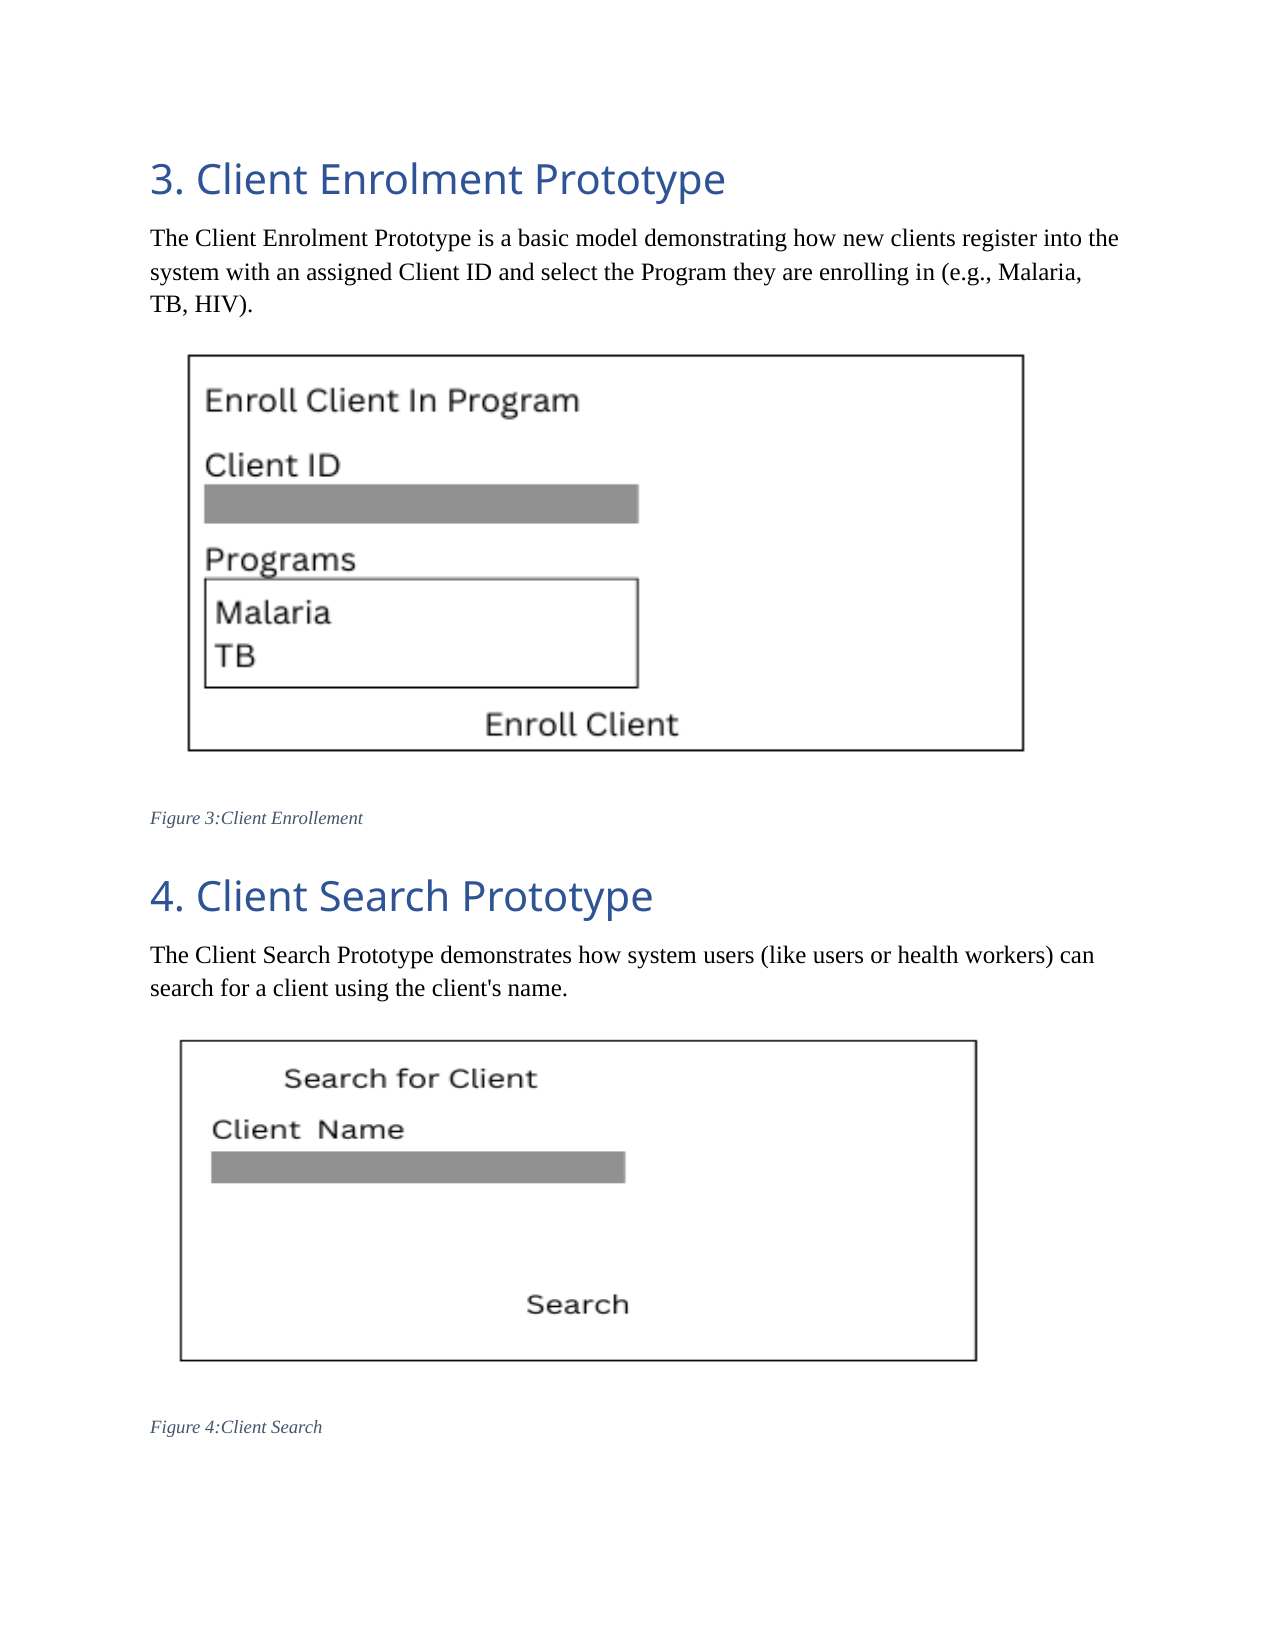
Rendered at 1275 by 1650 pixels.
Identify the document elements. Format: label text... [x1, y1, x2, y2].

text Figure 4:Client Search [150, 1416, 1125, 1437]
subtitle 4. Client Search Prototype [150, 866, 1125, 923]
subtitle 3. Client Enrolment Prototype [150, 150, 1125, 207]
text Figure 3:Client Enrollement [150, 807, 1125, 829]
picture [150, 1022, 1002, 1395]
picture [150, 339, 1063, 787]
text The Client Search Prototype demonstrates how system users (like users or health workers) can search for a client using the client's name. [150, 940, 1125, 1002]
text The Client Enrolment Prototype is a basic model demonstrating how new clients register into the system with an assigned Client ID and select the Program they are enrolling in (e.g., Malaria, TB, HIV). [150, 223, 1125, 318]
